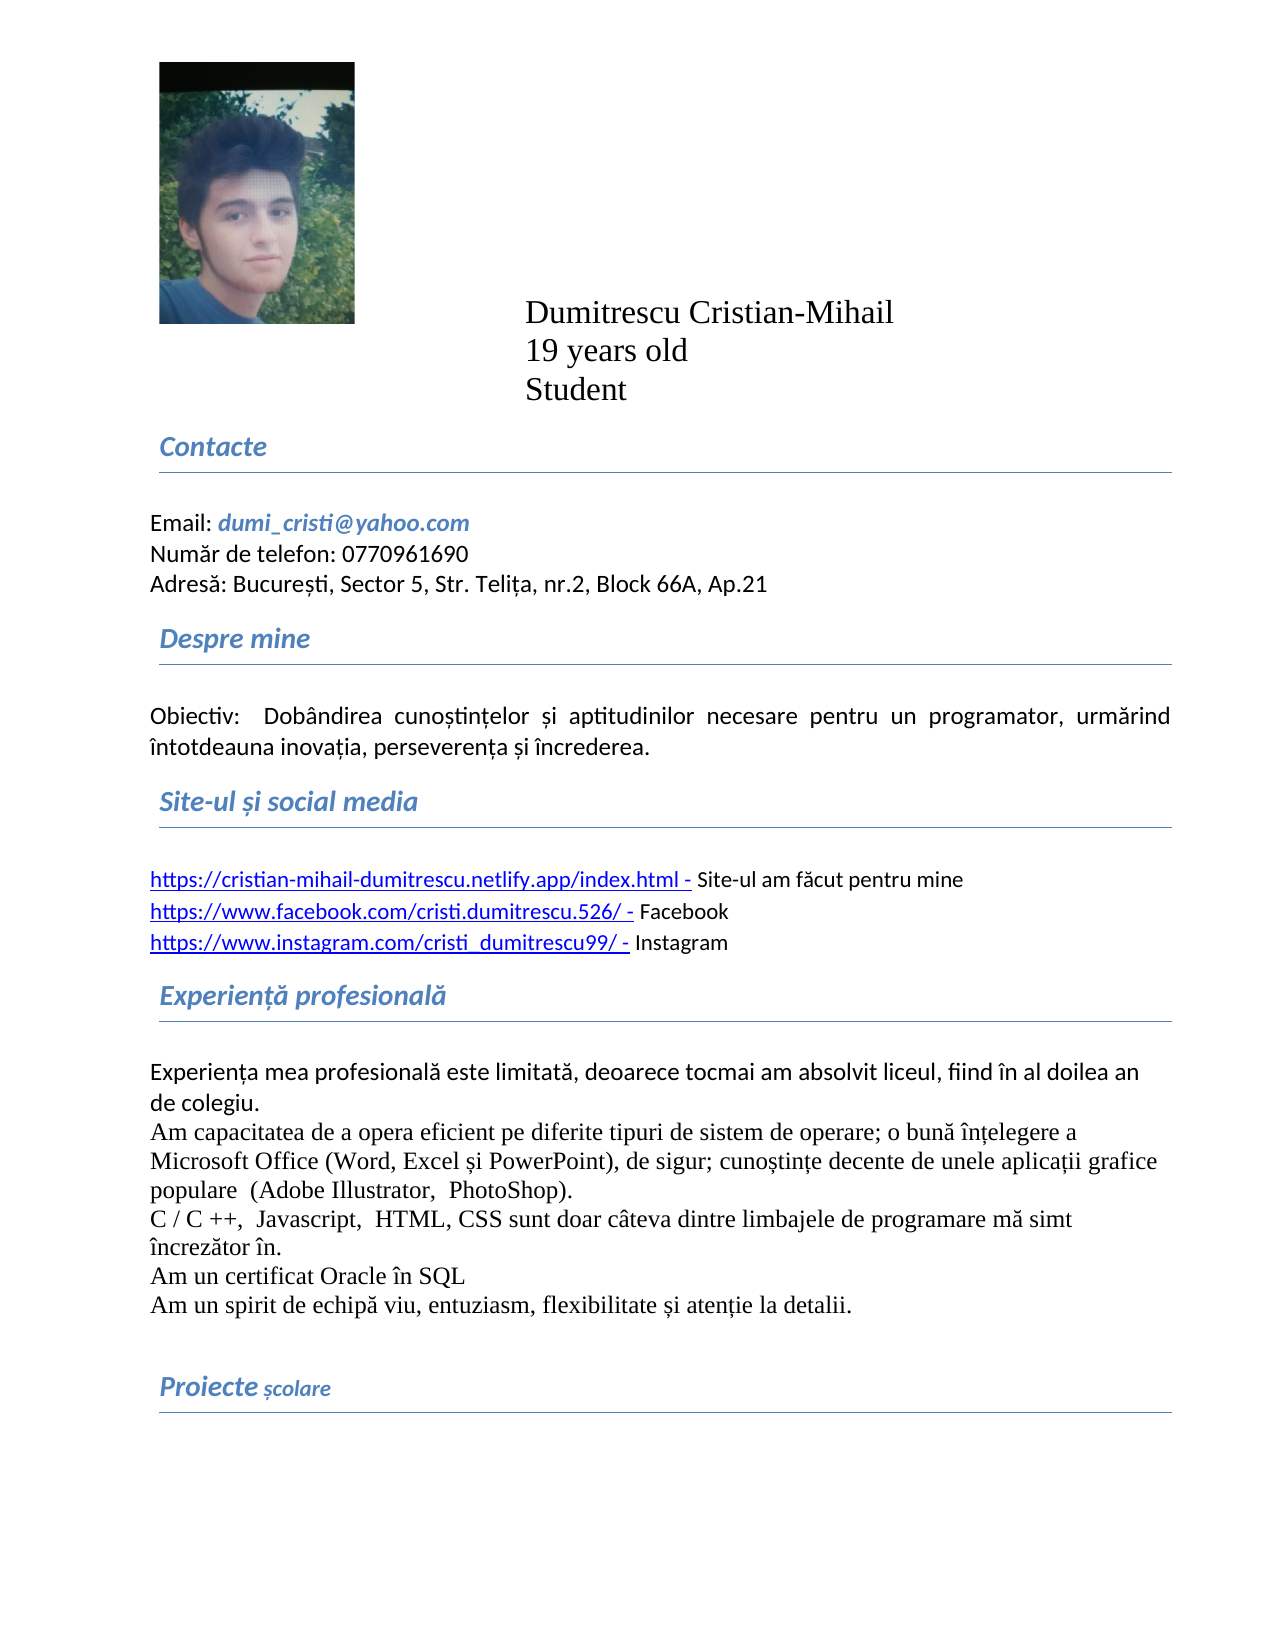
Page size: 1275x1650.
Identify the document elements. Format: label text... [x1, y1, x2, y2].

text Proiecte școlare [159, 1368, 1172, 1412]
text Număr de telefon: 0770961690 [150, 538, 1172, 569]
text https://www.instagram.com/cristi_dumitrescu99/ - Instagram [150, 925, 1172, 956]
text Email: dumi_cristi@yahoo.com [150, 508, 1172, 538]
text https://www.facebook.com/cristi.dumitrescu.526/ - Facebook [150, 893, 1172, 925]
text Despre mine [159, 620, 1172, 664]
text Contacte [159, 428, 1172, 472]
text Site-ul și social media [159, 783, 1172, 827]
text Am un certificat Oracle în SQL [150, 1261, 1172, 1290]
text Am un spirit de echipă viu, entuziasm, flexibilitate și atenție la detalii. [150, 1290, 1172, 1319]
text Experiență profesională [159, 977, 1172, 1021]
text Adresă: București, Sector 5, Str. Telița, nr.2, Block 66A, Ap.21 [150, 569, 1172, 599]
picture [159, 62, 355, 324]
text 19 years old [159, 331, 1172, 369]
text Student [159, 369, 1172, 407]
text Experiența mea profesională este limitată, deoarece tocmai am absolvit liceul, fiind în al doilea an de colegiu. [150, 1056, 1172, 1117]
text Am capacitatea de a opera eficient pe diferite tipuri de sistem de operare; o bună înțelegere a Microsoft Office (Word, Excel și PowerPoint), de sigur; cunoștințe decente de unele aplicații grafice populare (Adobe Illustrator, PhotoShop). [150, 1117, 1172, 1204]
text Obiectiv: Dobândirea cunoștințelor și aptitudinilor necesare pentru un programator, urmărind întotdeauna inovația, perseverența și încrederea. [150, 699, 1172, 762]
text https://cristian-mihail-dumitrescu.netlify.app/index.html - Site-ul am făcut pentru mine [150, 862, 1172, 893]
text C / C ++, Javascript, HTML, CSS sunt doar câteva dintre limbajele de programare mă simt încrezător în. [150, 1204, 1172, 1261]
text Dumitrescu Cristian-Mihail [159, 62, 1172, 331]
